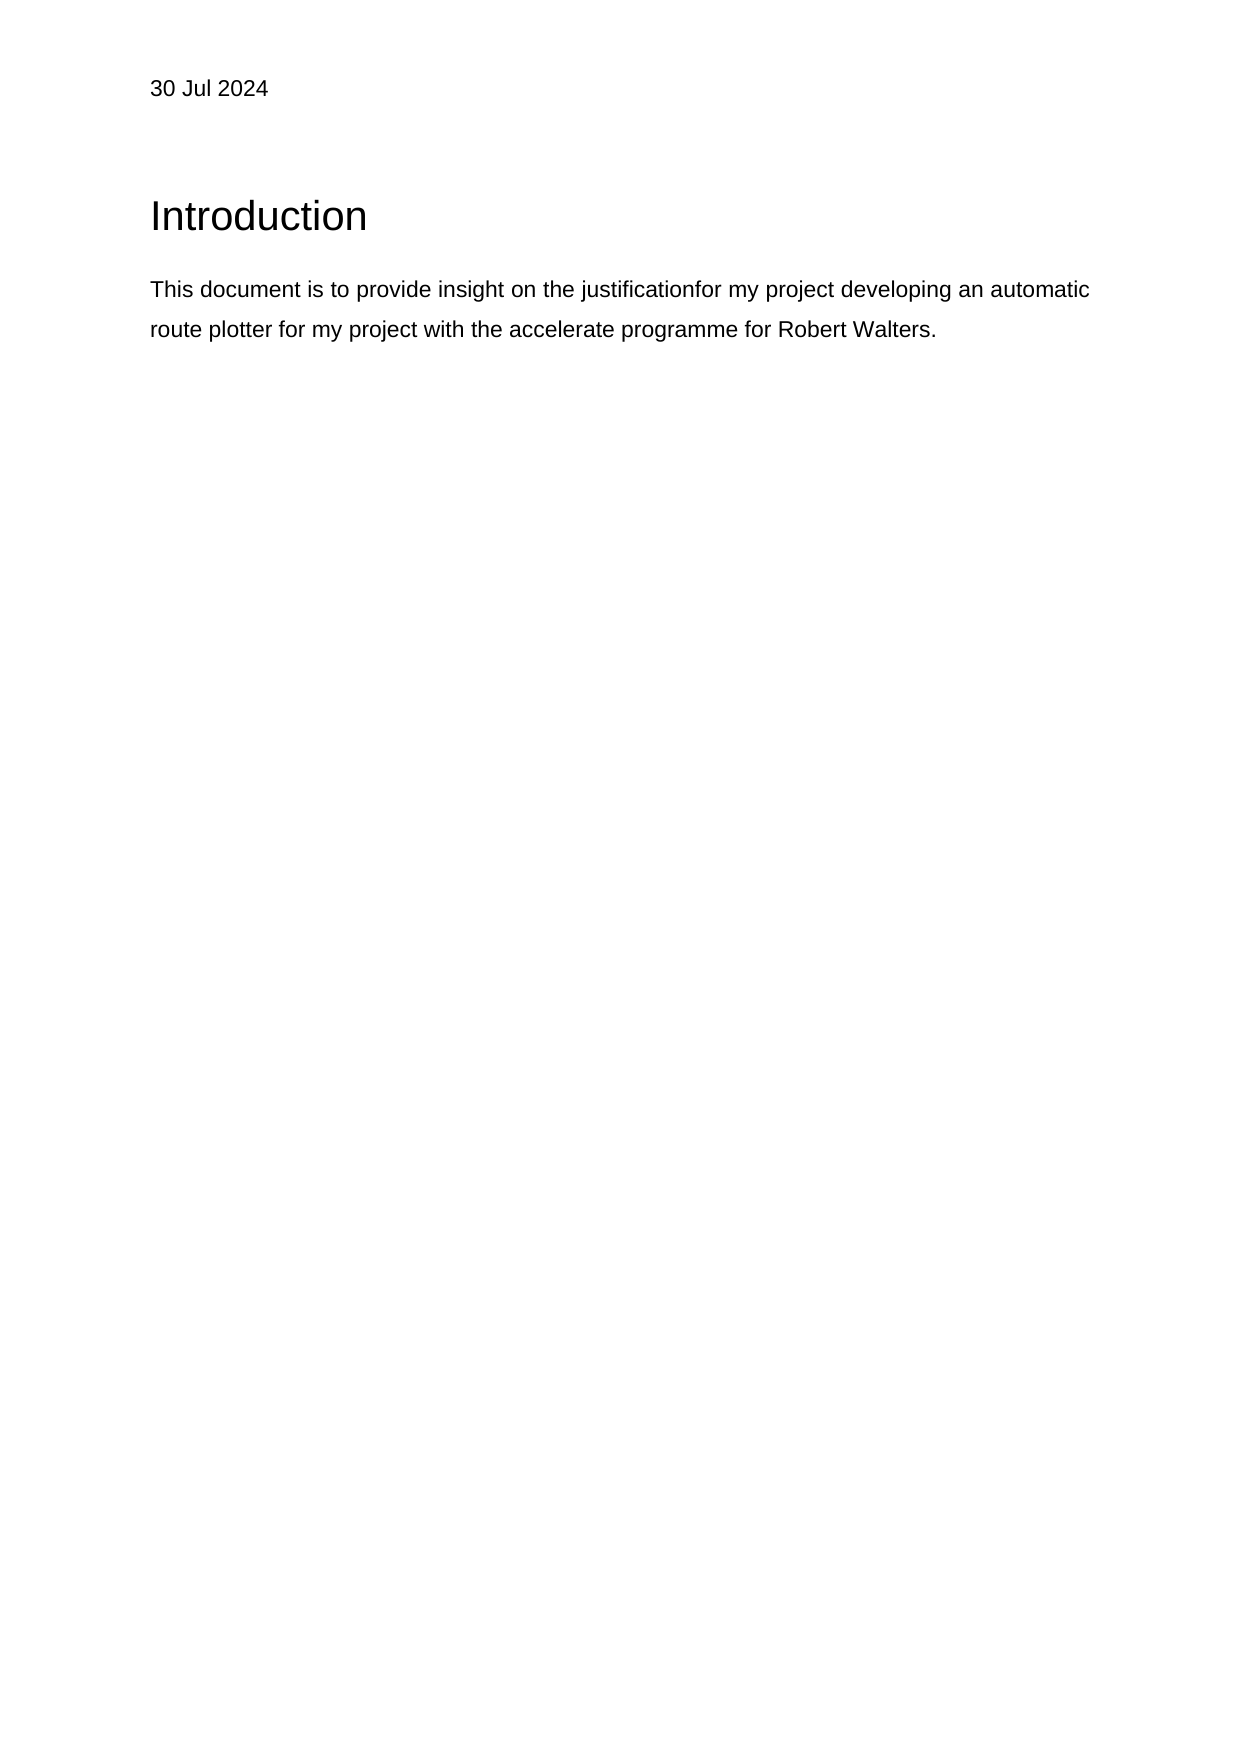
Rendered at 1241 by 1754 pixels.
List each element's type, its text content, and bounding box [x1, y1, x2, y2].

subtitle Introduction [150, 192, 1090, 239]
text This document is to provide insight on the justificationfor my project developing an automatic route plotter for my project with the accelerate programme for Robert Walters. [150, 276, 1090, 342]
